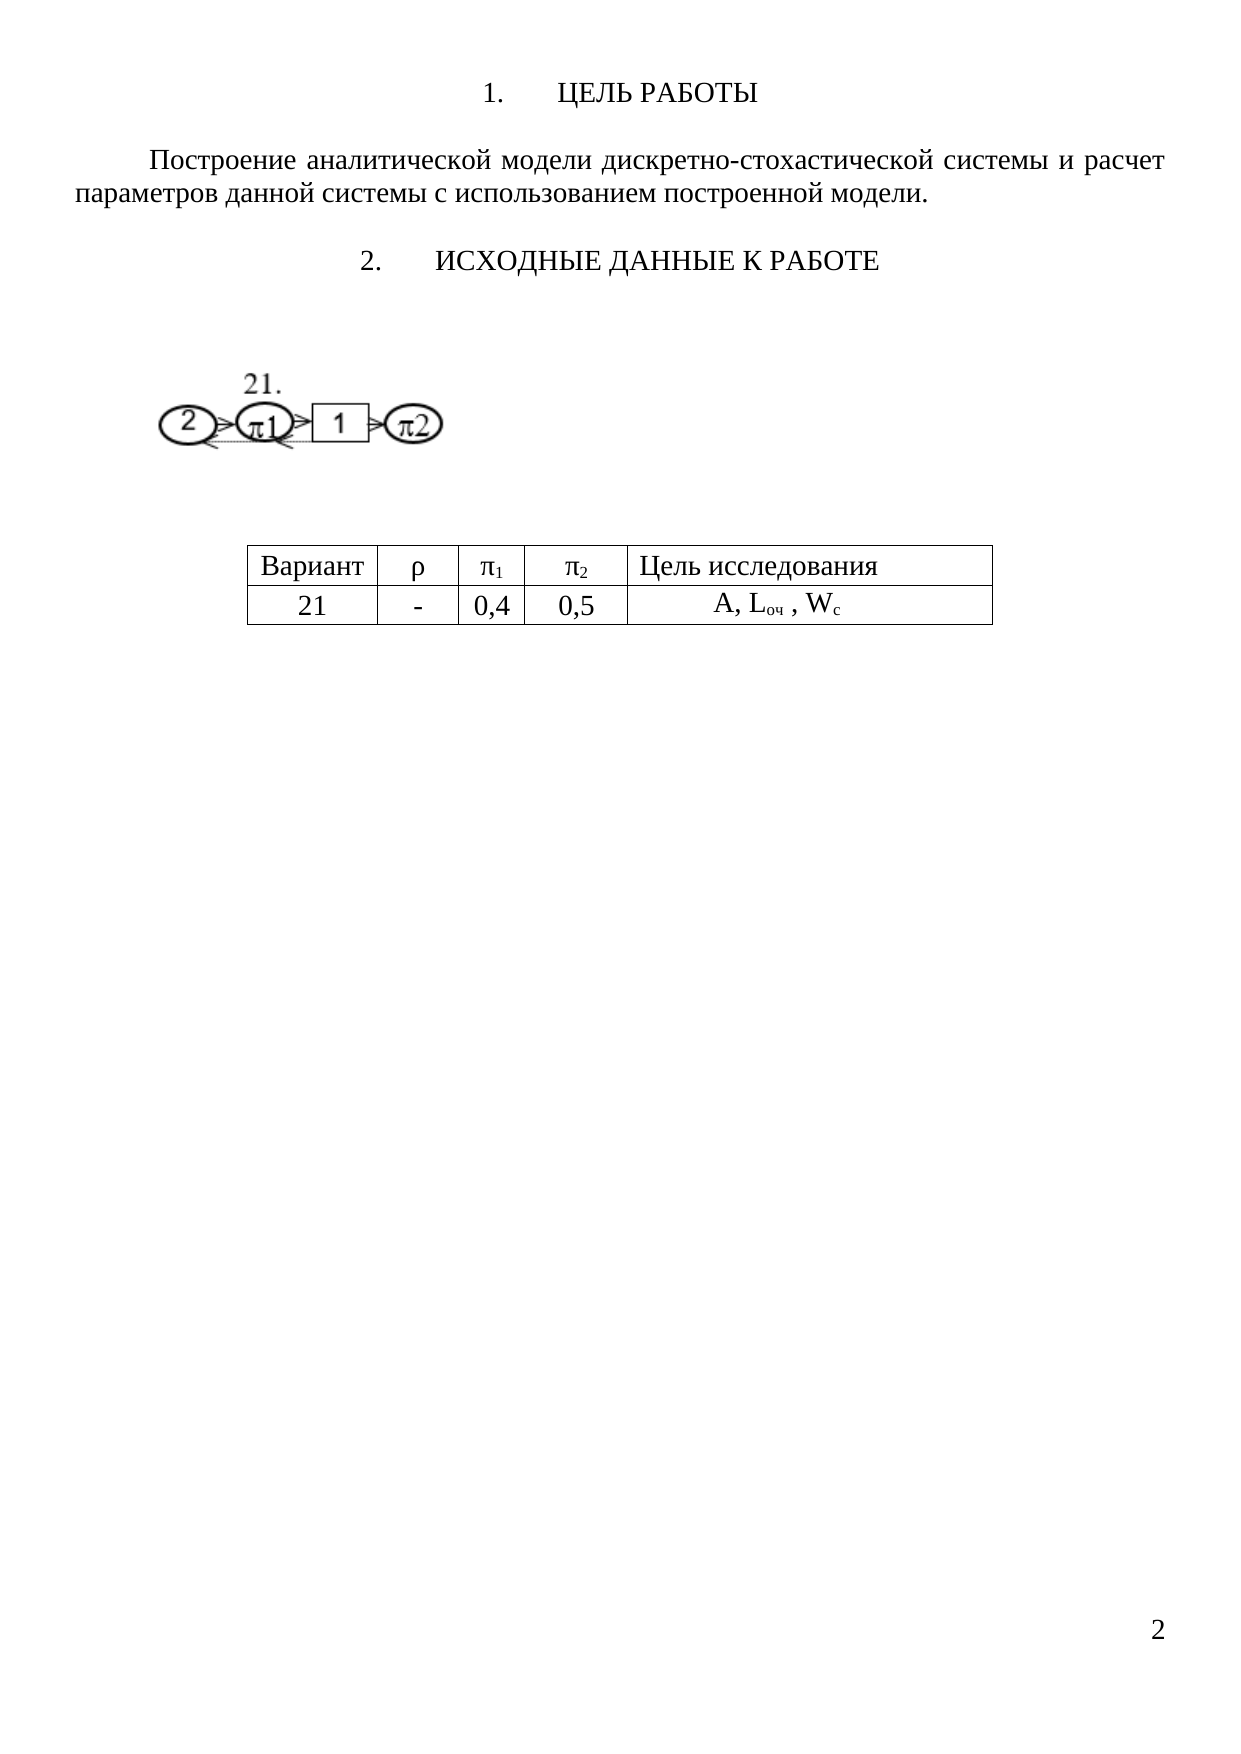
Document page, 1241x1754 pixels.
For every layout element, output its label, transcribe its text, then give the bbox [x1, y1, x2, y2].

table_header Вариант [248, 546, 377, 584]
picture [126, 309, 448, 512]
table_header π2 [525, 546, 627, 584]
table_cell 0,5 [525, 586, 627, 624]
text Построение аналитической модели дискретно-стохастической системы и расчет параметров данной системы с использованием построенной модели. [75, 142, 1165, 209]
list ЦЕЛЬ РАБОТЫ [75, 75, 1165, 108]
table_header Цель исследования [628, 546, 992, 584]
table_cell - [378, 586, 458, 624]
table_cell А, Lоч , Wс [628, 586, 992, 624]
table_cell 0,4 [459, 586, 524, 624]
table_header ρ [378, 546, 458, 584]
table_cell 21 [248, 586, 377, 624]
list ИСХОДНЫЕ ДАННЫЕ К РАБОТЕ [75, 243, 1165, 276]
table_header π1 [459, 546, 524, 584]
